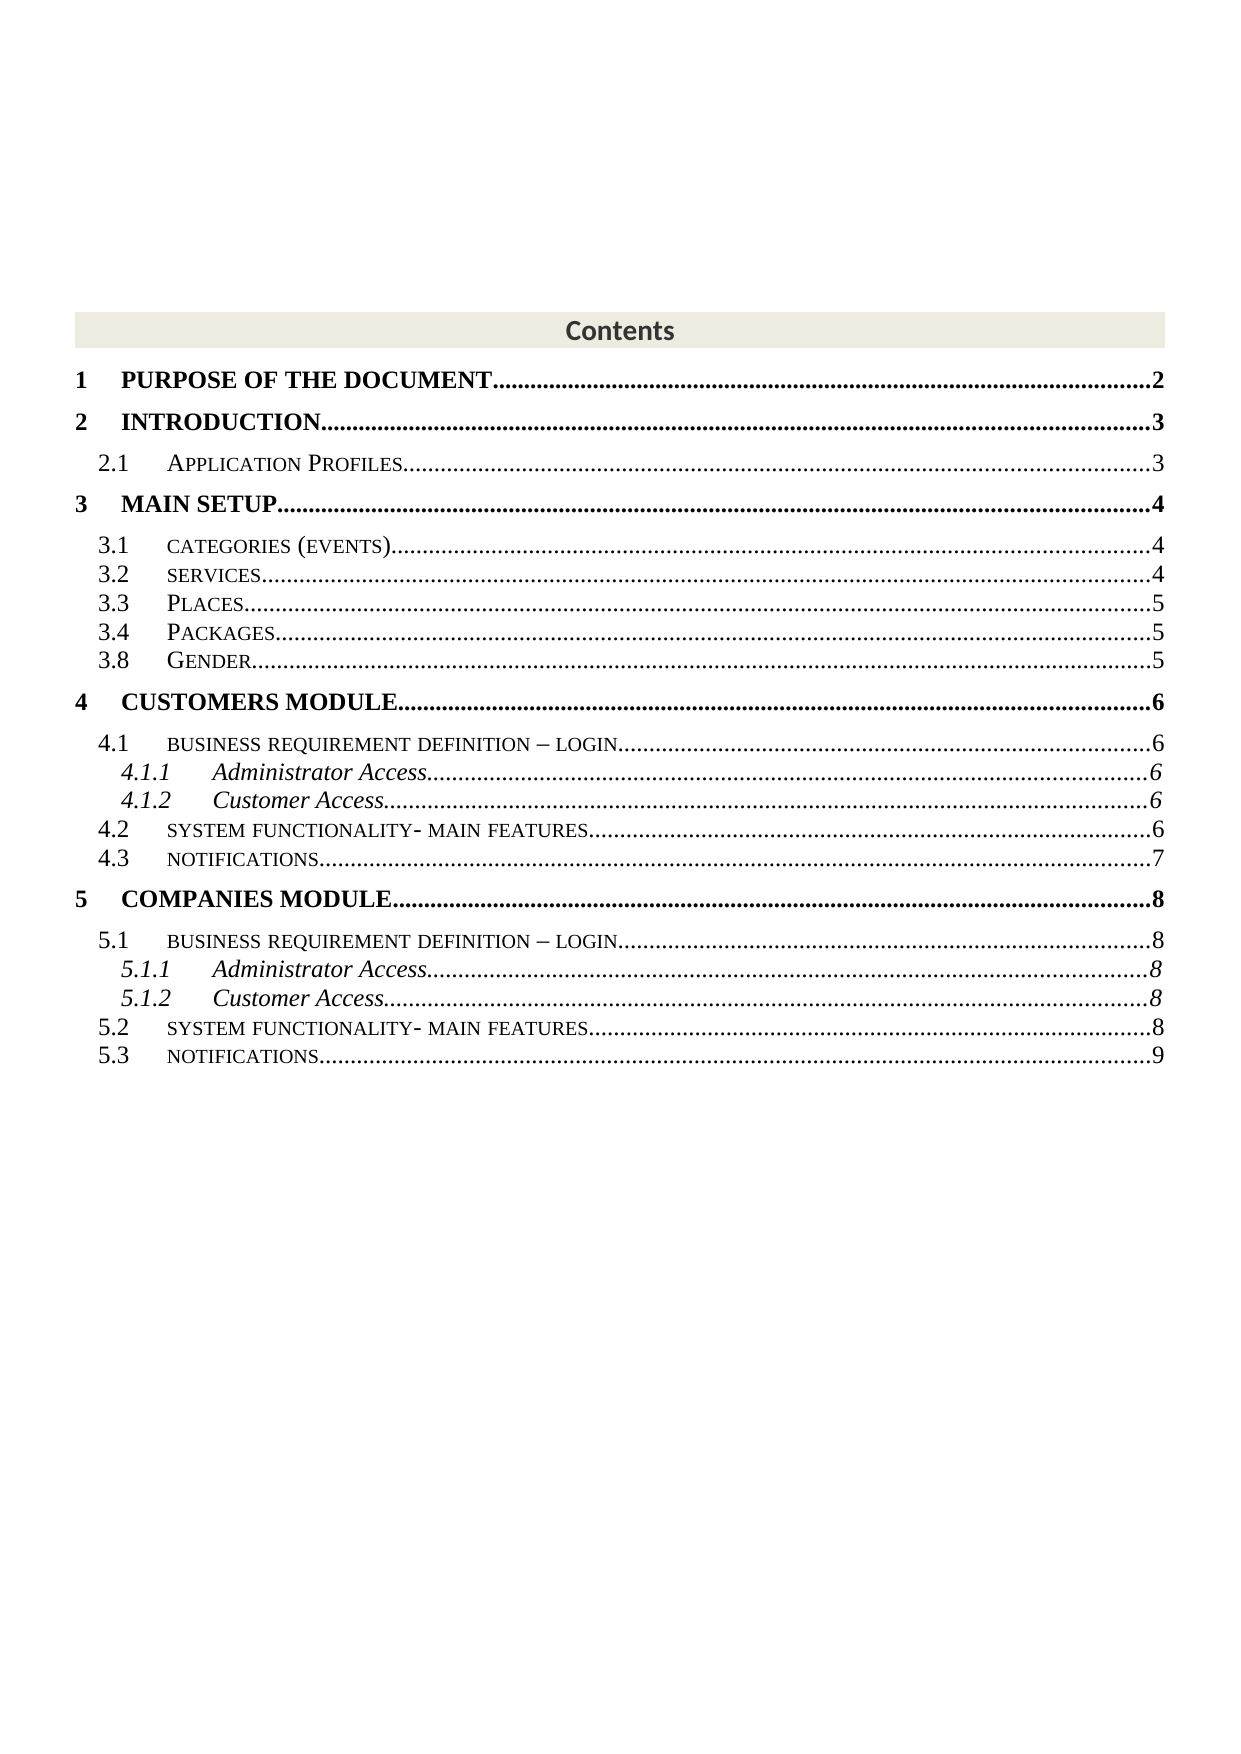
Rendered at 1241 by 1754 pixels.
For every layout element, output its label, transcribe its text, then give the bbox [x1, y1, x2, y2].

text 2.1 Application Profiles 3 [98, 448, 1165, 477]
text 4 customers module 6 [75, 687, 1165, 715]
text 4.1.2 Customer Access 6 [121, 785, 1165, 814]
text 5.1.1 Administrator Access 8 [121, 954, 1165, 983]
text 3.1 categories (events) 4 [98, 530, 1165, 559]
text 3.8 Gender 5 [98, 645, 1165, 674]
text 3.3 Places 5 [98, 588, 1165, 617]
text Contents [75, 312, 1165, 348]
text 4.2 system functionality- main features 6 [98, 814, 1165, 843]
text 5.1 business requirement definition – login 8 [98, 925, 1165, 954]
text 3.2 services 4 [98, 559, 1165, 588]
text 3.4 Packages 5 [98, 617, 1165, 645]
text 4.1.1 Administrator Access 6 [121, 757, 1165, 785]
text 2 Introduction 3 [75, 407, 1165, 435]
text 3 main setup 4 [75, 489, 1165, 518]
text 5.3 notifications 9 [98, 1040, 1165, 1069]
text 4.3 notifications 7 [98, 843, 1165, 872]
text 5 companies module 8 [75, 884, 1165, 913]
text 5.2 system functionality- main features 8 [98, 1012, 1165, 1040]
text 1 Purpose of the document 2 [75, 365, 1165, 394]
text 4.1 business requirement definition – login 6 [98, 728, 1165, 757]
text 5.1.2 Customer Access 8 [121, 983, 1165, 1012]
